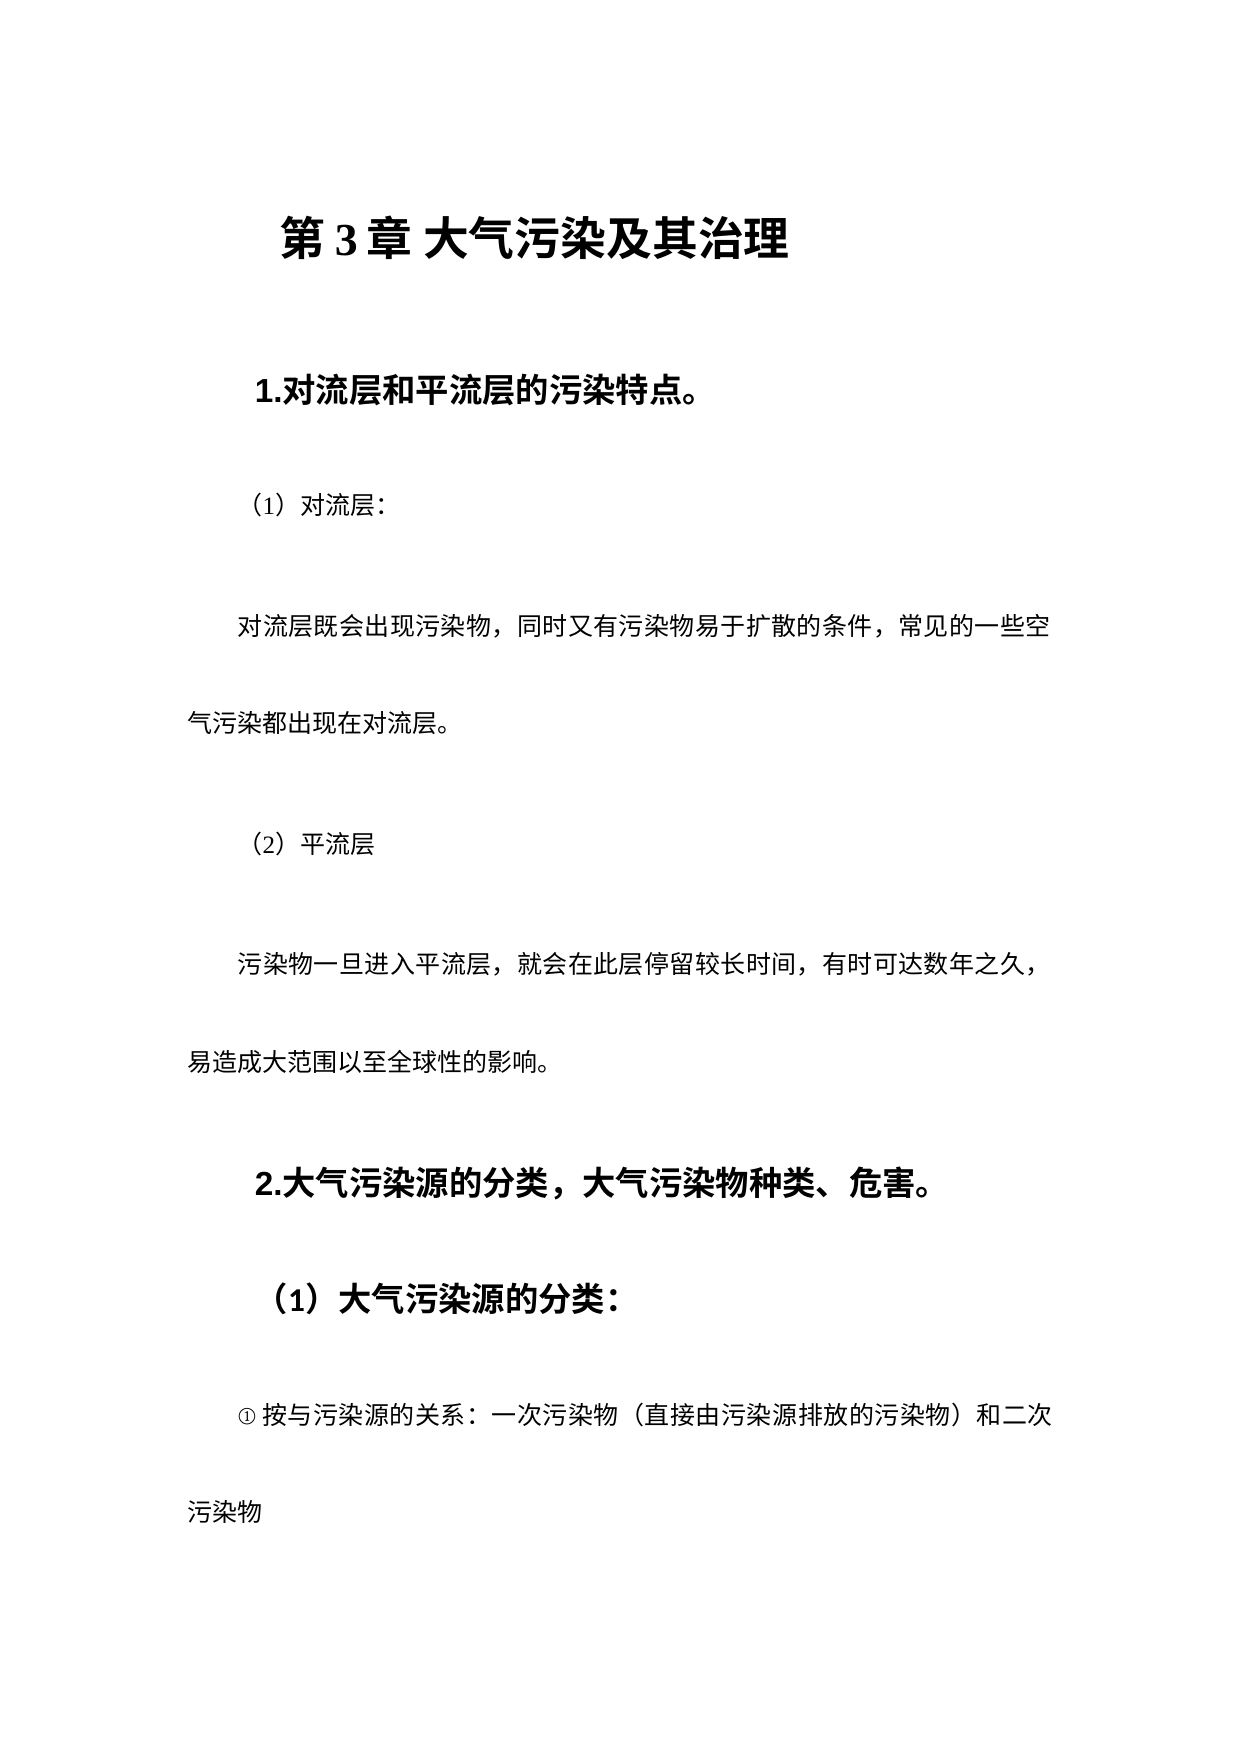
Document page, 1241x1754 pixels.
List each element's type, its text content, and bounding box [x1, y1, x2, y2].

subtitle （1）大气污染源的分类： [187, 1265, 1053, 1330]
subtitle 1.对流层和平流层的污染特点。 [187, 355, 1053, 420]
list 对流层既会出现污染物，同时又有污染物易于扩散的条件，常见的一些空气污染都出现在对流层。 [187, 592, 1053, 754]
subtitle 2.大气污染源的分类，大气污染物种类、危害。 [187, 1149, 1053, 1214]
list （1）对流层： [187, 471, 1053, 536]
subtitle 第3章 大气污染及其治理 [187, 187, 1053, 284]
list 污染物一旦进入平流层，就会在此层停留较长时间，有时可达数年之久，易造成大范围以至全球性的影响。 [187, 931, 1053, 1093]
list ①按与污染源的关系：一次污染物（直接由污染源排放的污染物）和二次污染物 [187, 1381, 1053, 1543]
list （2）平流层 [187, 810, 1053, 875]
